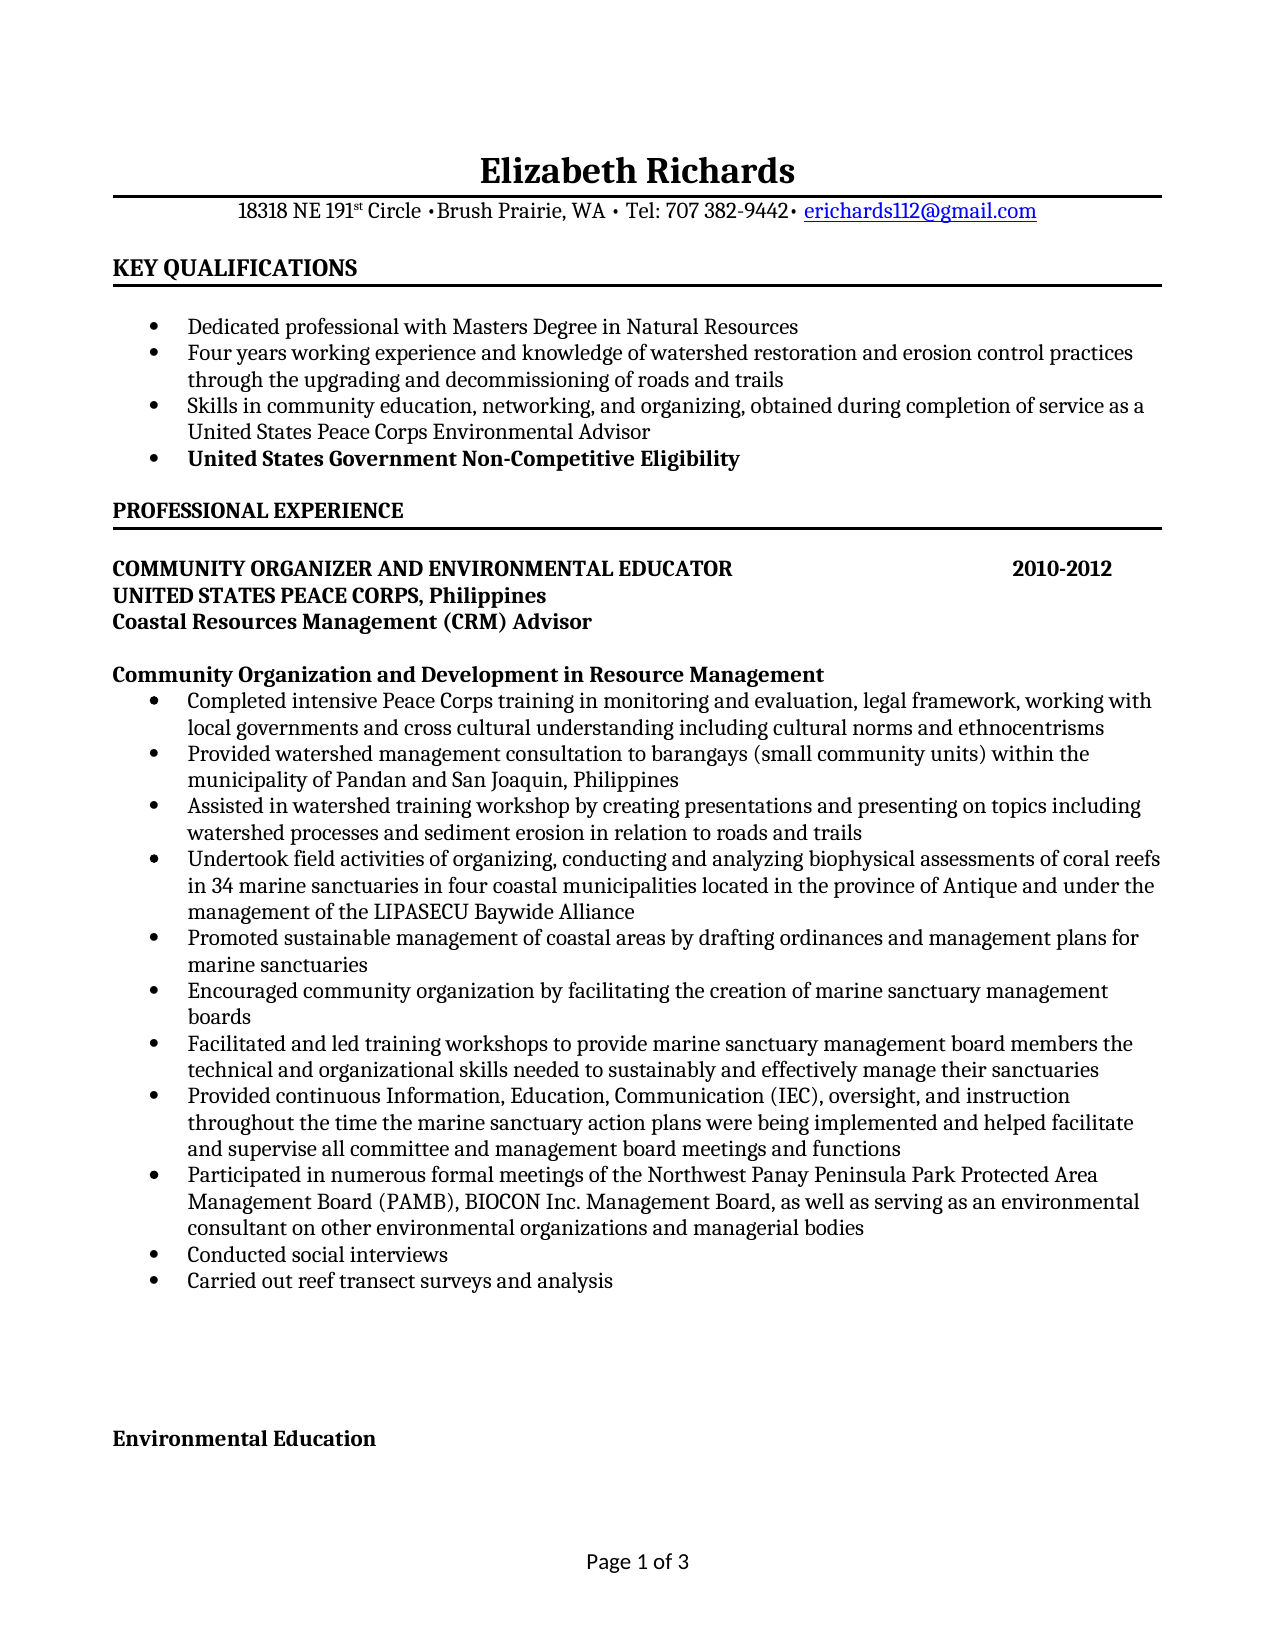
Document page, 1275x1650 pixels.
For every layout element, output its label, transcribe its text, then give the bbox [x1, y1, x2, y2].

list Dedicated professional with Masters Degree in Natural Resources [150, 314, 1162, 340]
text Coastal Resources Management (CRM) Advisor [112, 609, 1162, 635]
list Facilitated and led training workshops to provide marine sanctuary management board members the technical and organizational skills needed to sustainably and effectively manage their sanctuaries [150, 1031, 1162, 1083]
list Carried out reef transect surveys and analysis [150, 1268, 1162, 1294]
list Provided continuous Information, Education, Communication (IEC), oversight, and instruction throughout the time the marine sanctuary action plans were being implemented and helped facilitate and supervise all committee and management board meetings and functions [150, 1083, 1162, 1162]
list Promoted sustainable management of coastal areas by drafting ordinances and management plans for marine sanctuaries [150, 925, 1162, 978]
text COMMUNITY ORGANIZER AND ENVIRONMENTAL EDUCATOR 2010-2012 [112, 556, 1162, 582]
text Elizabeth Richards [112, 150, 1162, 198]
list Completed intensive Peace Corps training in monitoring and evaluation, legal framework, working with local governments and cross cultural understanding including cultural norms and ethnocentrisms [150, 688, 1162, 741]
text KEY QUALIFICATIONS [112, 253, 1162, 287]
list Provided watershed management consultation to barangays (small community units) within the municipality of Pandan and San Joaquin, Philippines [150, 741, 1162, 793]
list Four years working experience and knowledge of watershed restoration and erosion control practices through the upgrading and decommissioning of roads and trails [150, 340, 1162, 393]
list Undertook field activities of organizing, conducting and analyzing biophysical assessments of coral reefs in 34 marine sanctuaries in four coastal municipalities located in the province of Antique and under the management of the LIPASECU Baywide Alliance [150, 846, 1162, 925]
text 18318 NE 191st Circle •Brush Prairie, WA • Tel: 707 382-9442• erichards112@gmail.com [112, 198, 1162, 225]
list Encouraged community organization by facilitating the creation of marine sanctuary management boards [150, 978, 1162, 1031]
text PROFESSIONAL EXPERIENCE [112, 498, 1162, 530]
text United States Government Non-Competitive Eligibility [150, 446, 1162, 472]
list Skills in community education, networking, and organizing, obtained during completion of service as a United States Peace Corps Environmental Advisor [150, 393, 1162, 446]
text Community Organization and Development in Resource Management [112, 662, 1162, 688]
list Participated in numerous formal meetings of the Northwest Panay Peninsula Park Protected Area Management Board (PAMB), BIOCON Inc. Management Board, as well as serving as an environmental consultant on other environmental organizations and managerial bodies [150, 1162, 1162, 1241]
list Assisted in watershed training workshop by creating presentations and presenting on topics including watershed processes and sediment erosion in relation to roads and trails [150, 793, 1162, 846]
list Conducted social interviews [150, 1241, 1162, 1268]
text UNITED STATES PEACE CORPS, Philippines [112, 582, 1162, 609]
list Environmental Education [112, 1426, 1162, 1452]
